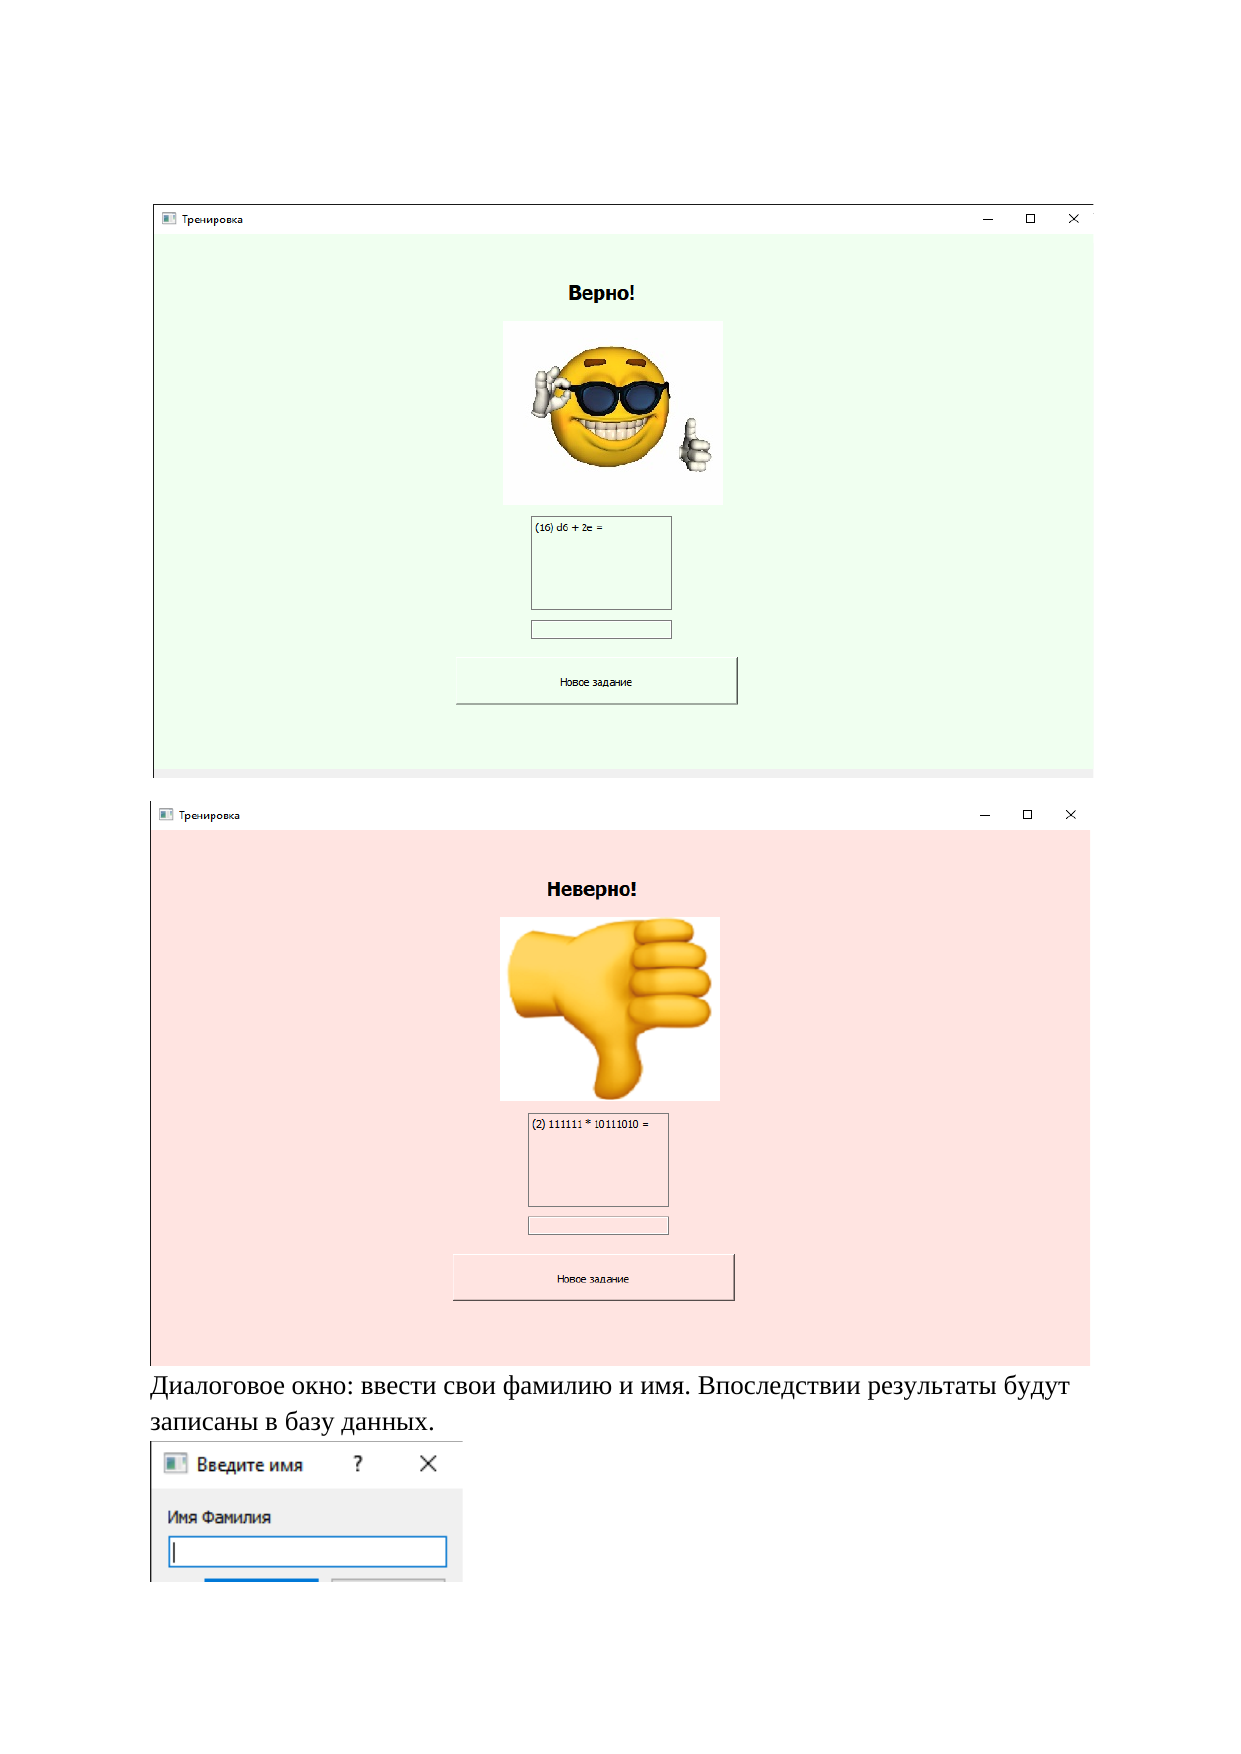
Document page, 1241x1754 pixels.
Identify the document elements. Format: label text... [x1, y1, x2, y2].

picture [150, 801, 1091, 1366]
picture [150, 1441, 463, 1582]
picture [153, 204, 1094, 778]
text Диалоговое окно: ввести свои фамилию и имя. Впоследствии результаты будут записаны в базу данных. [150, 1369, 1090, 1436]
